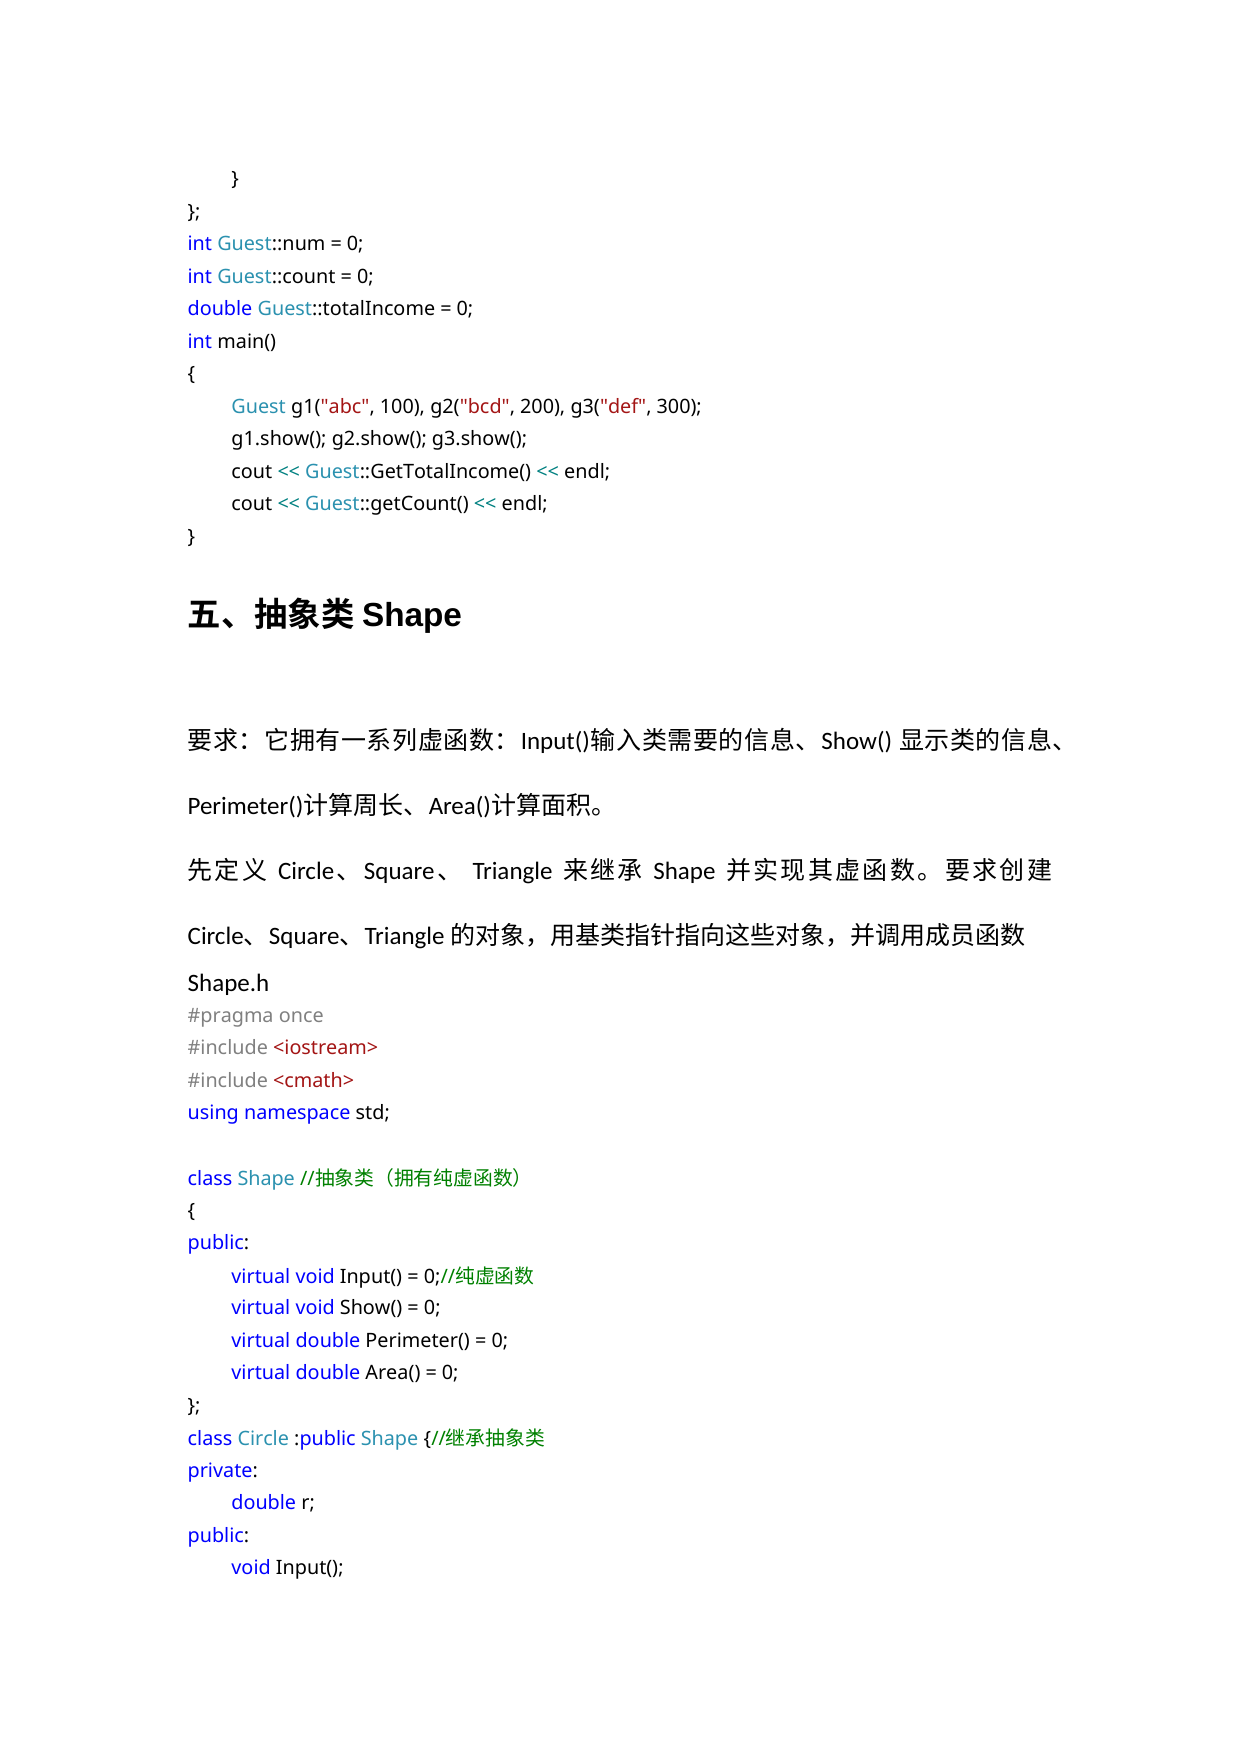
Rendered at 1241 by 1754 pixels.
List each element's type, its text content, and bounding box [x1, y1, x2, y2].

text #pragma once [187, 998, 1053, 1031]
text virtual void Show() = 0; [187, 1291, 1053, 1323]
text public: [187, 1226, 1053, 1258]
text public: [187, 1518, 1053, 1551]
text 要求：它拥有一系列虚函数：Input()输入类需要的信息、Show() 显示类的信息、Perimeter()计算周长、Area()计算面积。 [187, 706, 1053, 836]
text cout << Guest::getCount() << endl; [187, 487, 1053, 519]
text #include <iostream> [187, 1031, 1053, 1063]
subtitle 五、抽象类 Shape [187, 579, 1053, 644]
text int Guest::num = 0; [187, 227, 1053, 259]
text Shape.h [187, 966, 1053, 998]
text cout << Guest::GetTotalIncome() << endl; [187, 454, 1053, 487]
text } [187, 519, 1053, 552]
text }; [187, 1388, 1053, 1421]
text Guest g1("abc", 100), g2("bcd", 200), g3("def", 300); [187, 389, 1053, 422]
text class Circle :public Shape {//继承抽象类 [187, 1421, 1053, 1453]
text 先定义 Circle、Square、 Triangle 来继承 Shape 并实现其虚函数。要求创建 Circle、Square、Triangle 的对象，用基类指针指向这些对象，并调用成员函数 [187, 836, 1053, 966]
text g1.show(); g2.show(); g3.show(); [187, 422, 1053, 454]
text void Input(); [187, 1551, 1053, 1583]
text int main() [187, 324, 1053, 357]
text virtual double Area() = 0; [187, 1356, 1053, 1388]
text double Guest::totalIncome = 0; [187, 292, 1053, 324]
text private: [187, 1453, 1053, 1486]
text }; [187, 194, 1053, 227]
text virtual double Perimeter() = 0; [187, 1323, 1053, 1356]
text } [187, 162, 1053, 194]
text #include <cmath> [187, 1063, 1053, 1096]
text { [187, 357, 1053, 389]
text int Guest::count = 0; [187, 259, 1053, 292]
text double r; [187, 1486, 1053, 1518]
text class Shape //抽象类（拥有纯虚函数） [187, 1161, 1053, 1193]
text { [187, 1193, 1053, 1226]
text virtual void Input() = 0;//纯虚函数 [187, 1258, 1053, 1291]
text using namespace std; [187, 1096, 1053, 1128]
